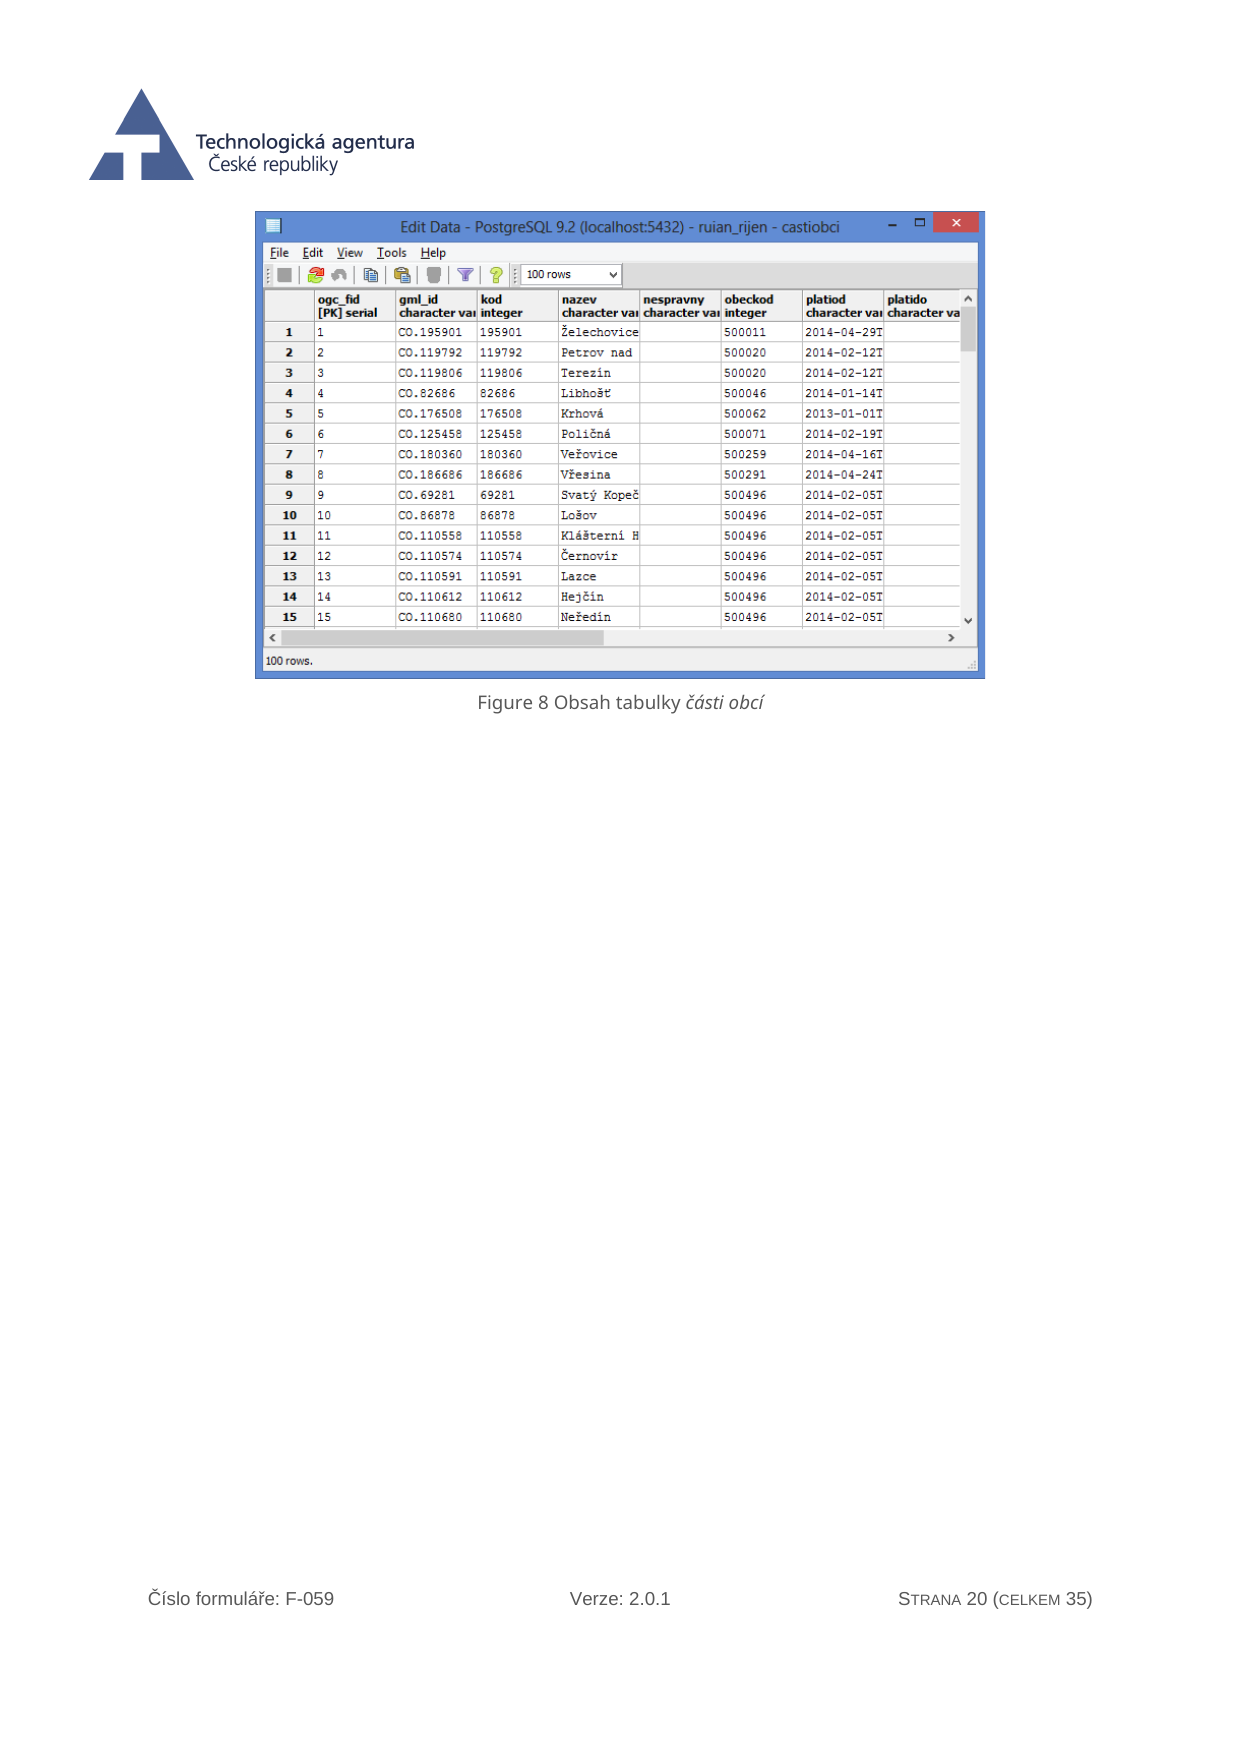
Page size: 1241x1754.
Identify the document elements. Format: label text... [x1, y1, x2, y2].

picture [0, 0, 1241, 180]
picture [255, 211, 986, 679]
